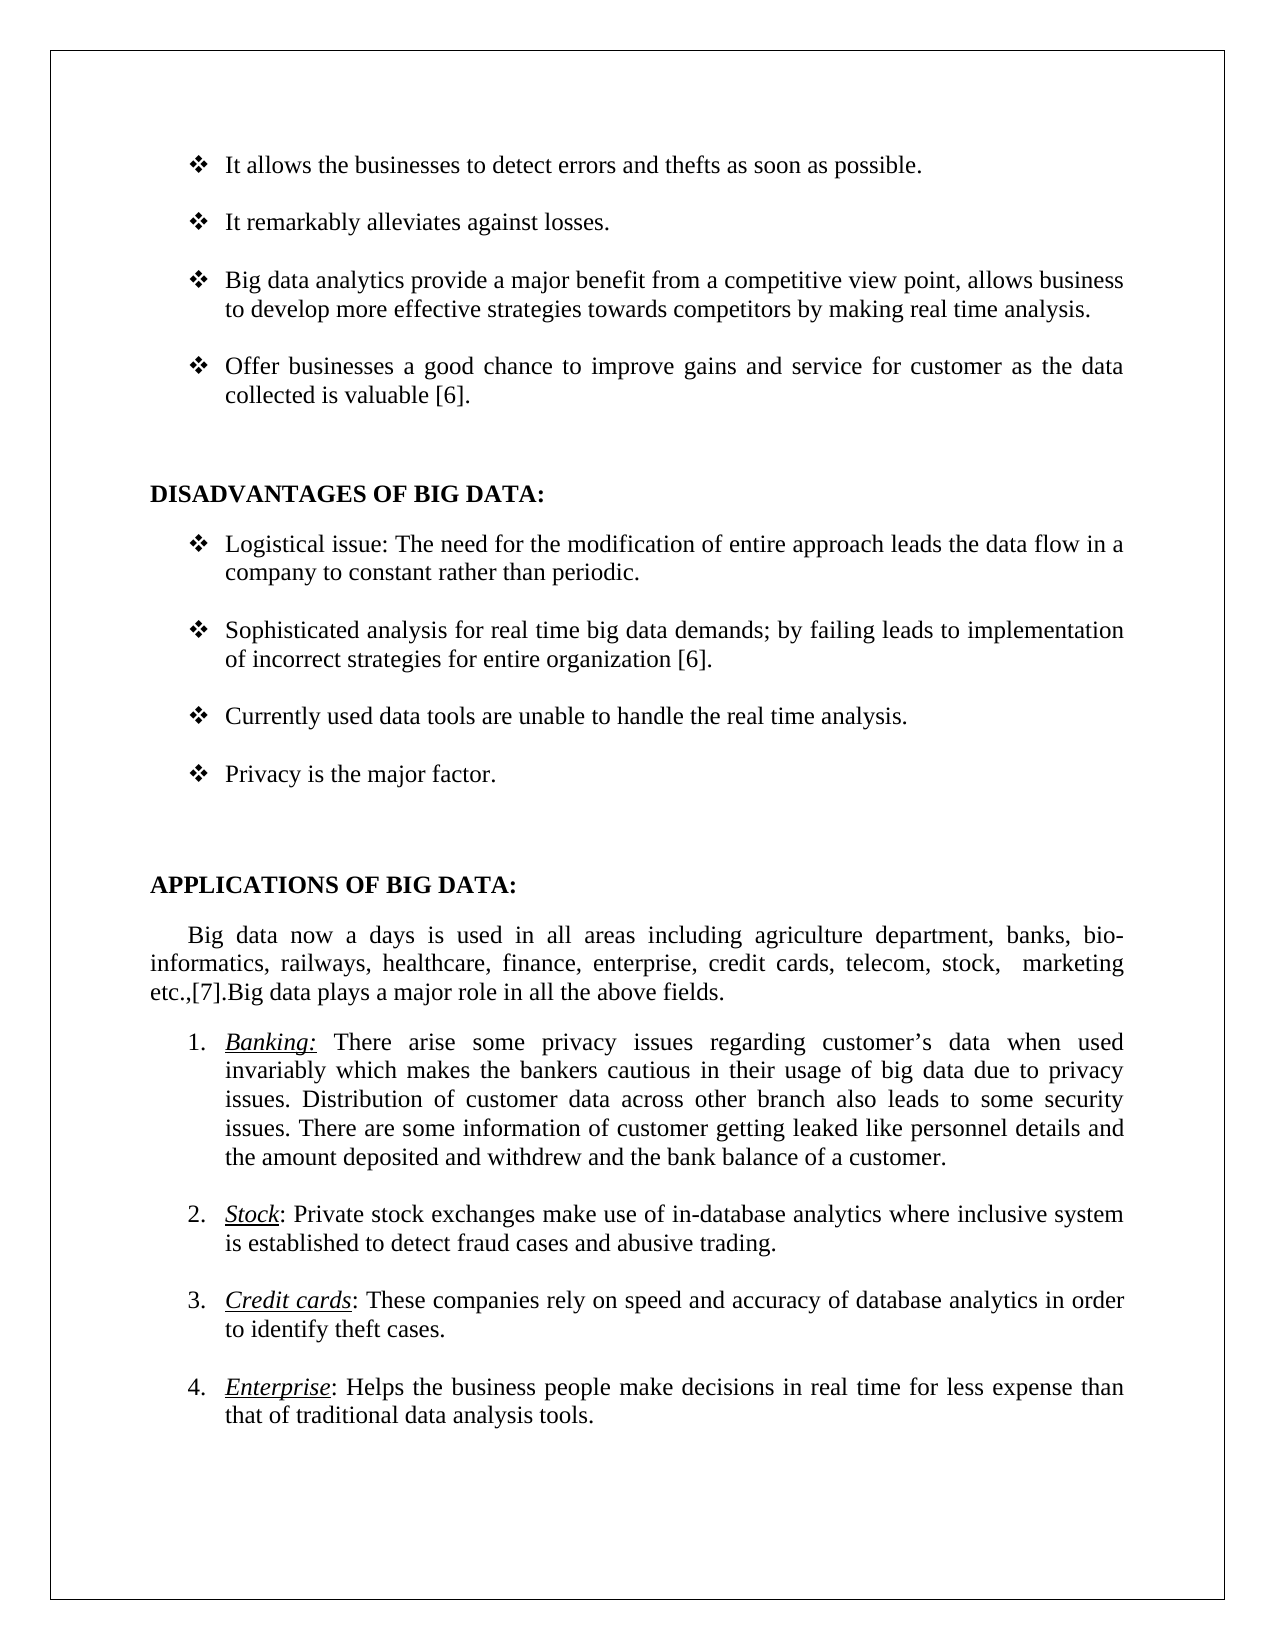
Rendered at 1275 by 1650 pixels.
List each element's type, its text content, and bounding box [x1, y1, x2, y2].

list It allows the businesses to detect errors and thefts as soon as possible. [187, 150, 1125, 179]
list Stock: Private stock exchanges make use of in-database analytics where inclusive system is established to detect fraud cases and abusive trading. [187, 1199, 1125, 1257]
text APPLICATIONS OF BIG DATA: [150, 870, 1125, 899]
list Logistical issue: The need for the modification of entire approach leads the data flow in a company to constant rather than periodic. [187, 529, 1125, 586]
list Banking: There arise some privacy issues regarding customer’s data when used invariably which makes the bankers cautious in their usage of big data due to privacy issues. Distribution of customer data across other branch also leads to some security issues. There are some information of customer getting leaked like personnel details and the amount deposited and withdrew and the bank balance of a customer. [187, 1027, 1125, 1171]
list It remarkably alleviates against losses. [187, 207, 1125, 236]
list Offer businesses a good chance to improve gains and service for customer as the data collected is valuable [6]. [187, 351, 1125, 409]
text DISADVANTAGES OF BIG DATA: [150, 479, 1125, 508]
list Credit cards: These companies rely on speed and accuracy of database analytics in order to identify theft cases. [187, 1286, 1125, 1343]
text Big data now a days is used in all areas including agriculture department, banks, bio-informatics, railways, healthcare, finance, enterprise, credit cards, telecom, stock, marketing etc.,[7].Big data plays a major role in all the above fields. [150, 920, 1125, 1006]
list Sophisticated analysis for real time big data demands; by failing leads to implementation of incorrect strategies for entire organization [6]. [187, 615, 1125, 672]
list Big data analytics provide a major benefit from a competitive view point, allows business to develop more effective strategies towards competitors by making real time analysis. [187, 265, 1125, 322]
list Privacy is the major factor. [187, 759, 1125, 787]
list Enterprise: Helps the business people make decisions in real time for less expense than that of traditional data analysis tools. [187, 1372, 1125, 1429]
list Currently used data tools are unable to handle the real time analysis. [187, 701, 1125, 730]
